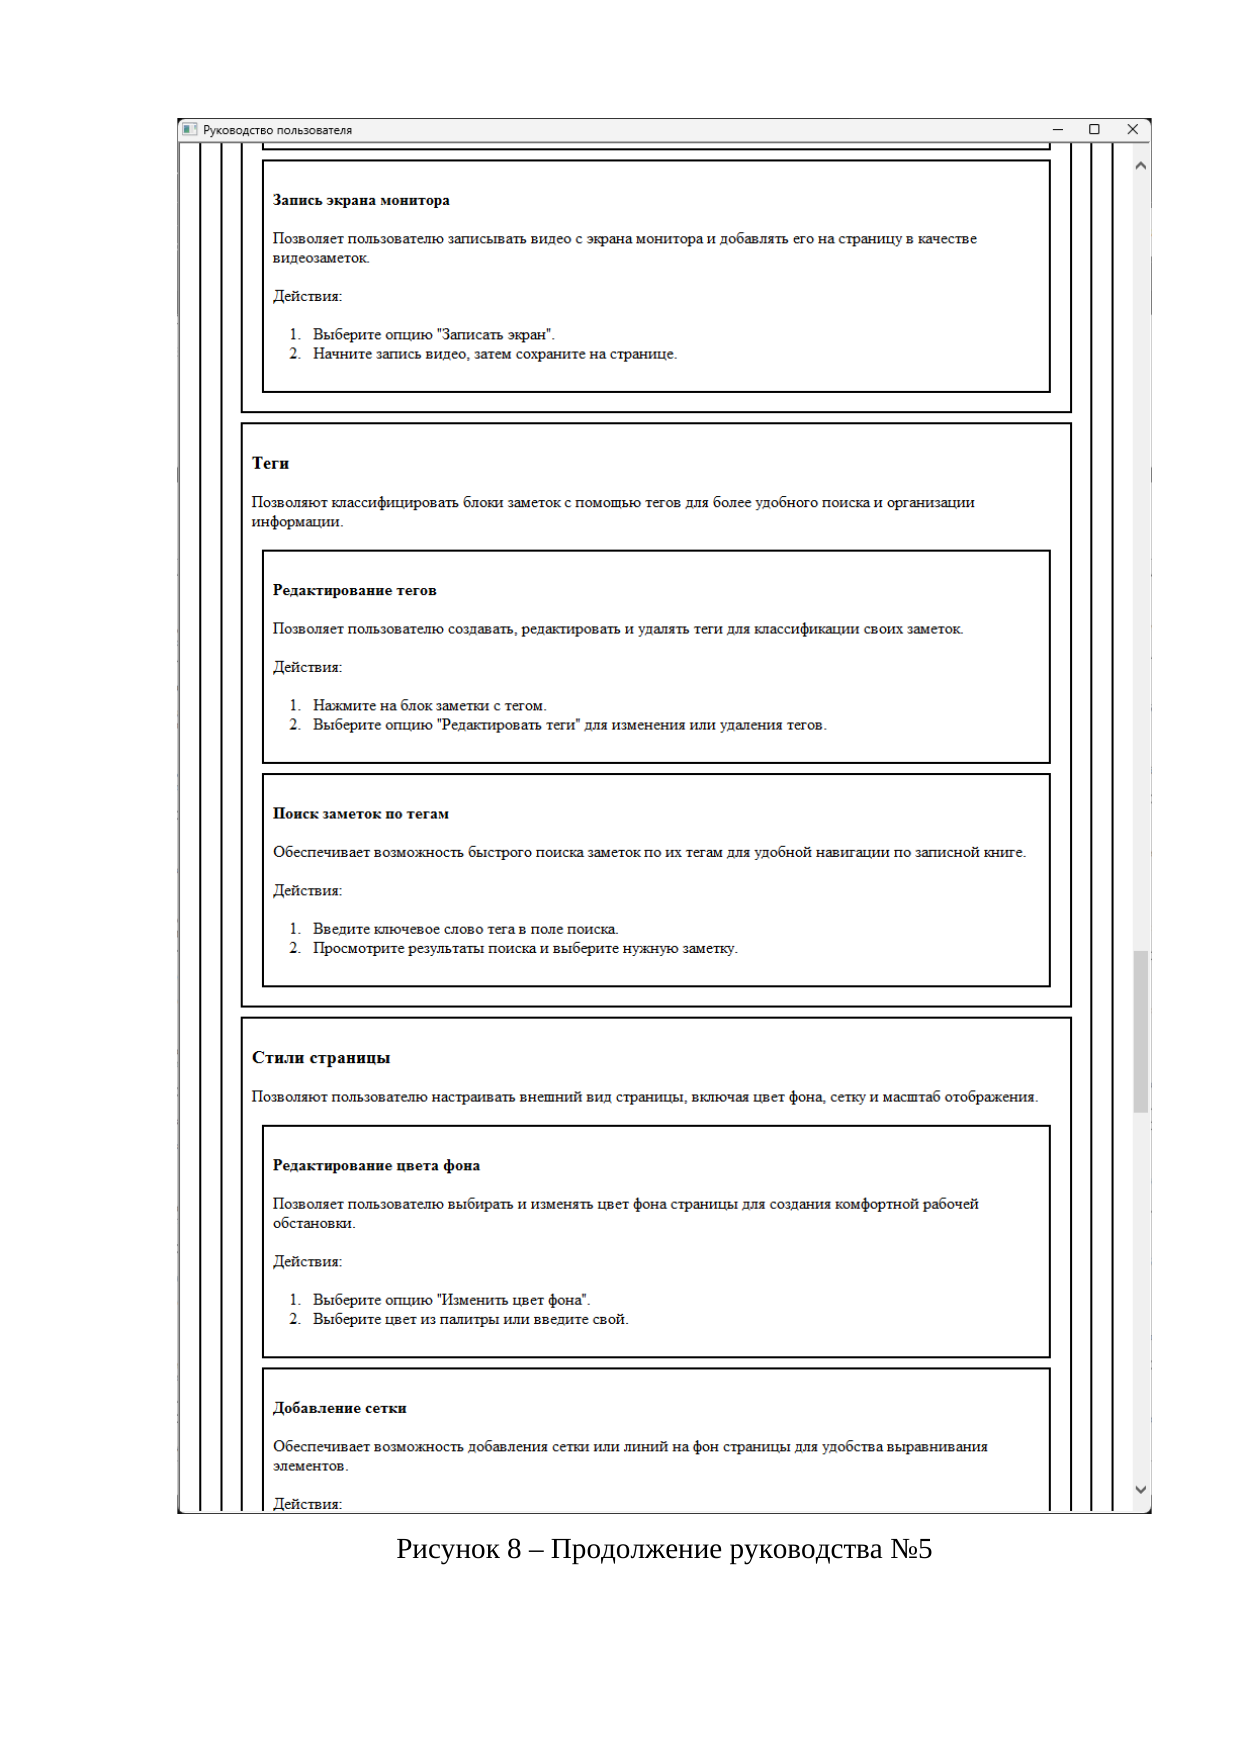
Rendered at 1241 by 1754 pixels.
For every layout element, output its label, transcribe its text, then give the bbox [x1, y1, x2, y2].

text Рисунок 8 – Продолжение руководства №5 [177, 1531, 1152, 1564]
picture [177, 118, 1152, 1514]
